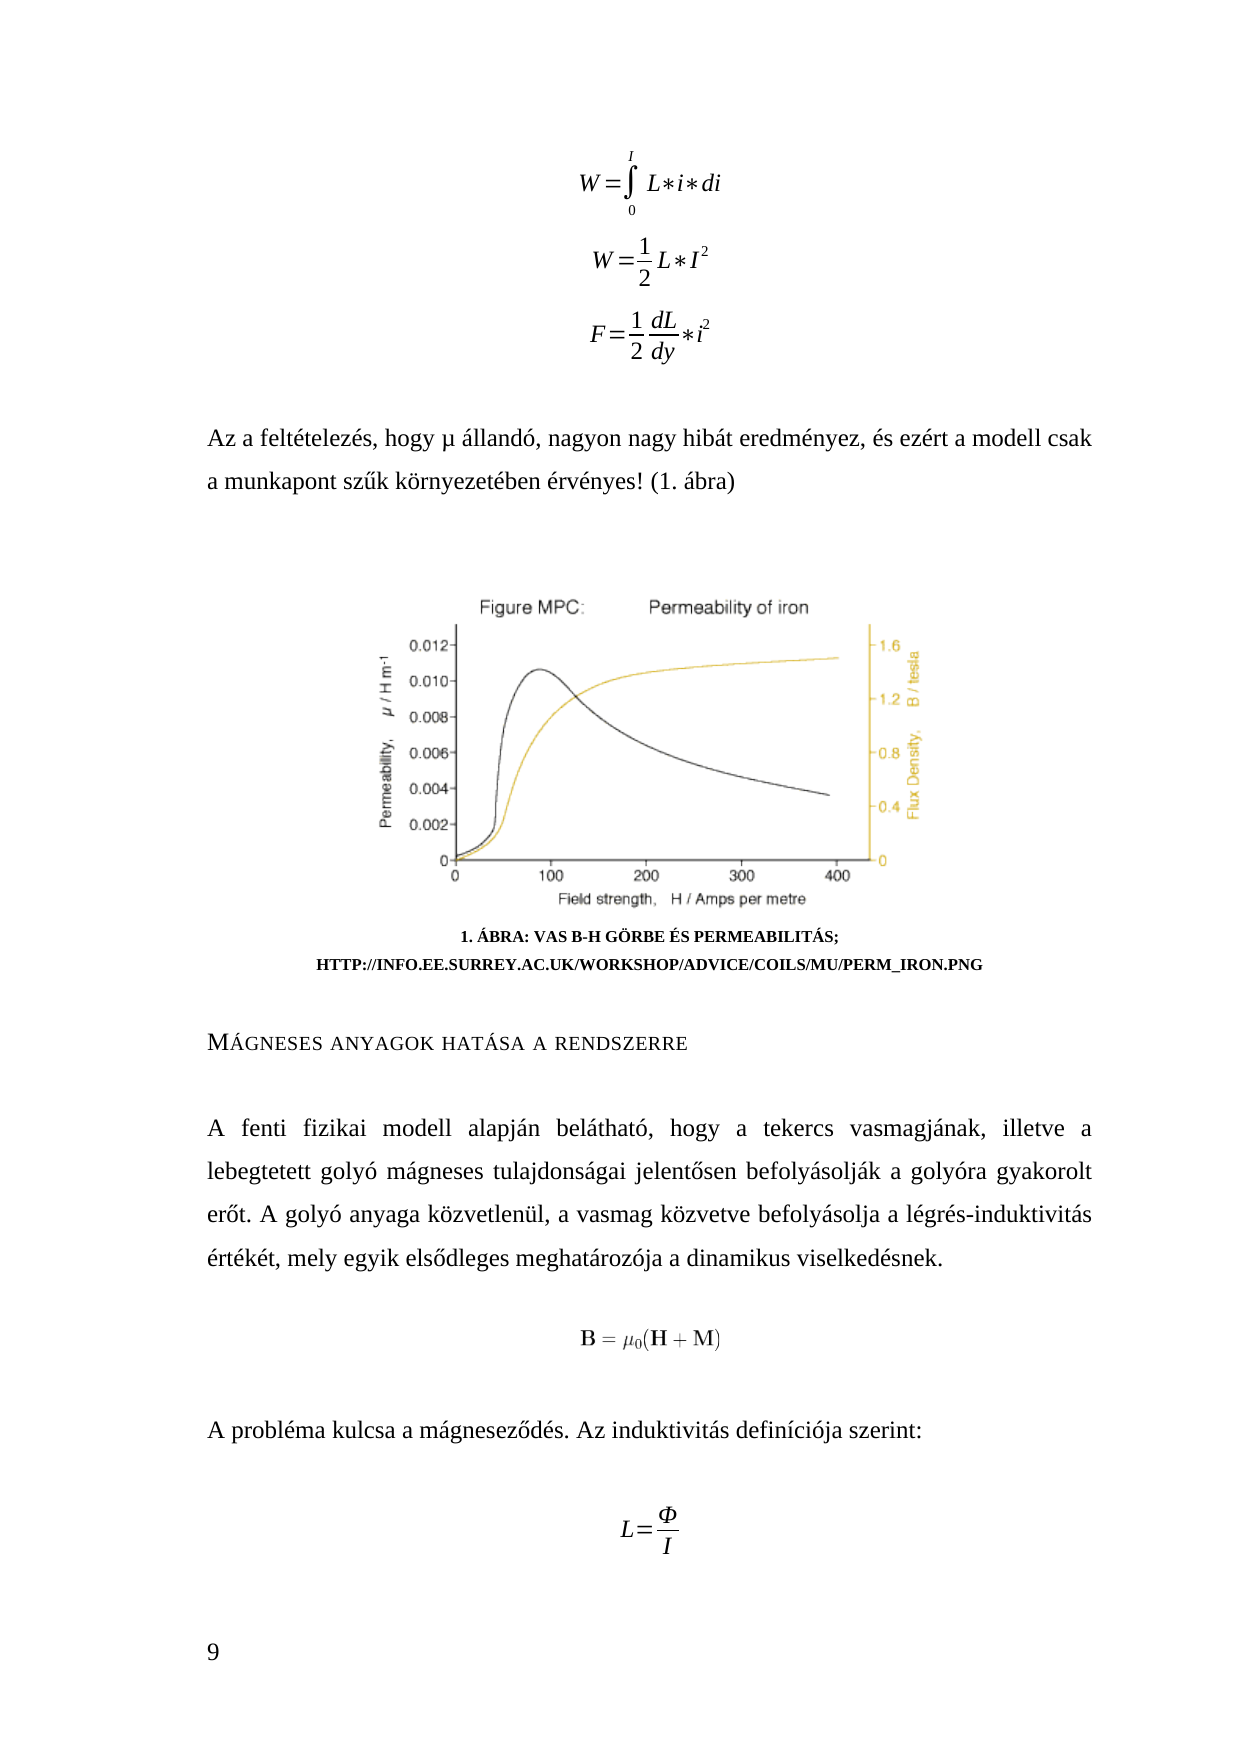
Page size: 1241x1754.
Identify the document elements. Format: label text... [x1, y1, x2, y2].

subtitle Mágneses anyagok hatása a rendszerre [207, 1027, 1092, 1056]
text A probléma kulcsa a mágneseződés. Az induktivitás definíciója szerint: [207, 1415, 1092, 1444]
text Az a feltételezés, hogy µ állandó, nagyon nagy hibát eredményez, és ezért a modell csak a munkapont szűk környezetében érvényes! (1. ábra) [207, 423, 1092, 494]
picture [580, 1328, 720, 1351]
text A fenti fizikai modell alapján belátható, hogy a tekercs vasmagjának, illetve a lebegtetett golyó mágneses tulajdonságai jelentősen befolyásolják a golyóra gyakorolt erőt. A golyó anyaga közvetlenül, a vasmag közvetve befolyásolja a légrés-induktivitás értékét, mely egyik elsődleges meghatározója a dinamikus viselkedésnek. [207, 1113, 1092, 1271]
picture [373, 596, 926, 912]
